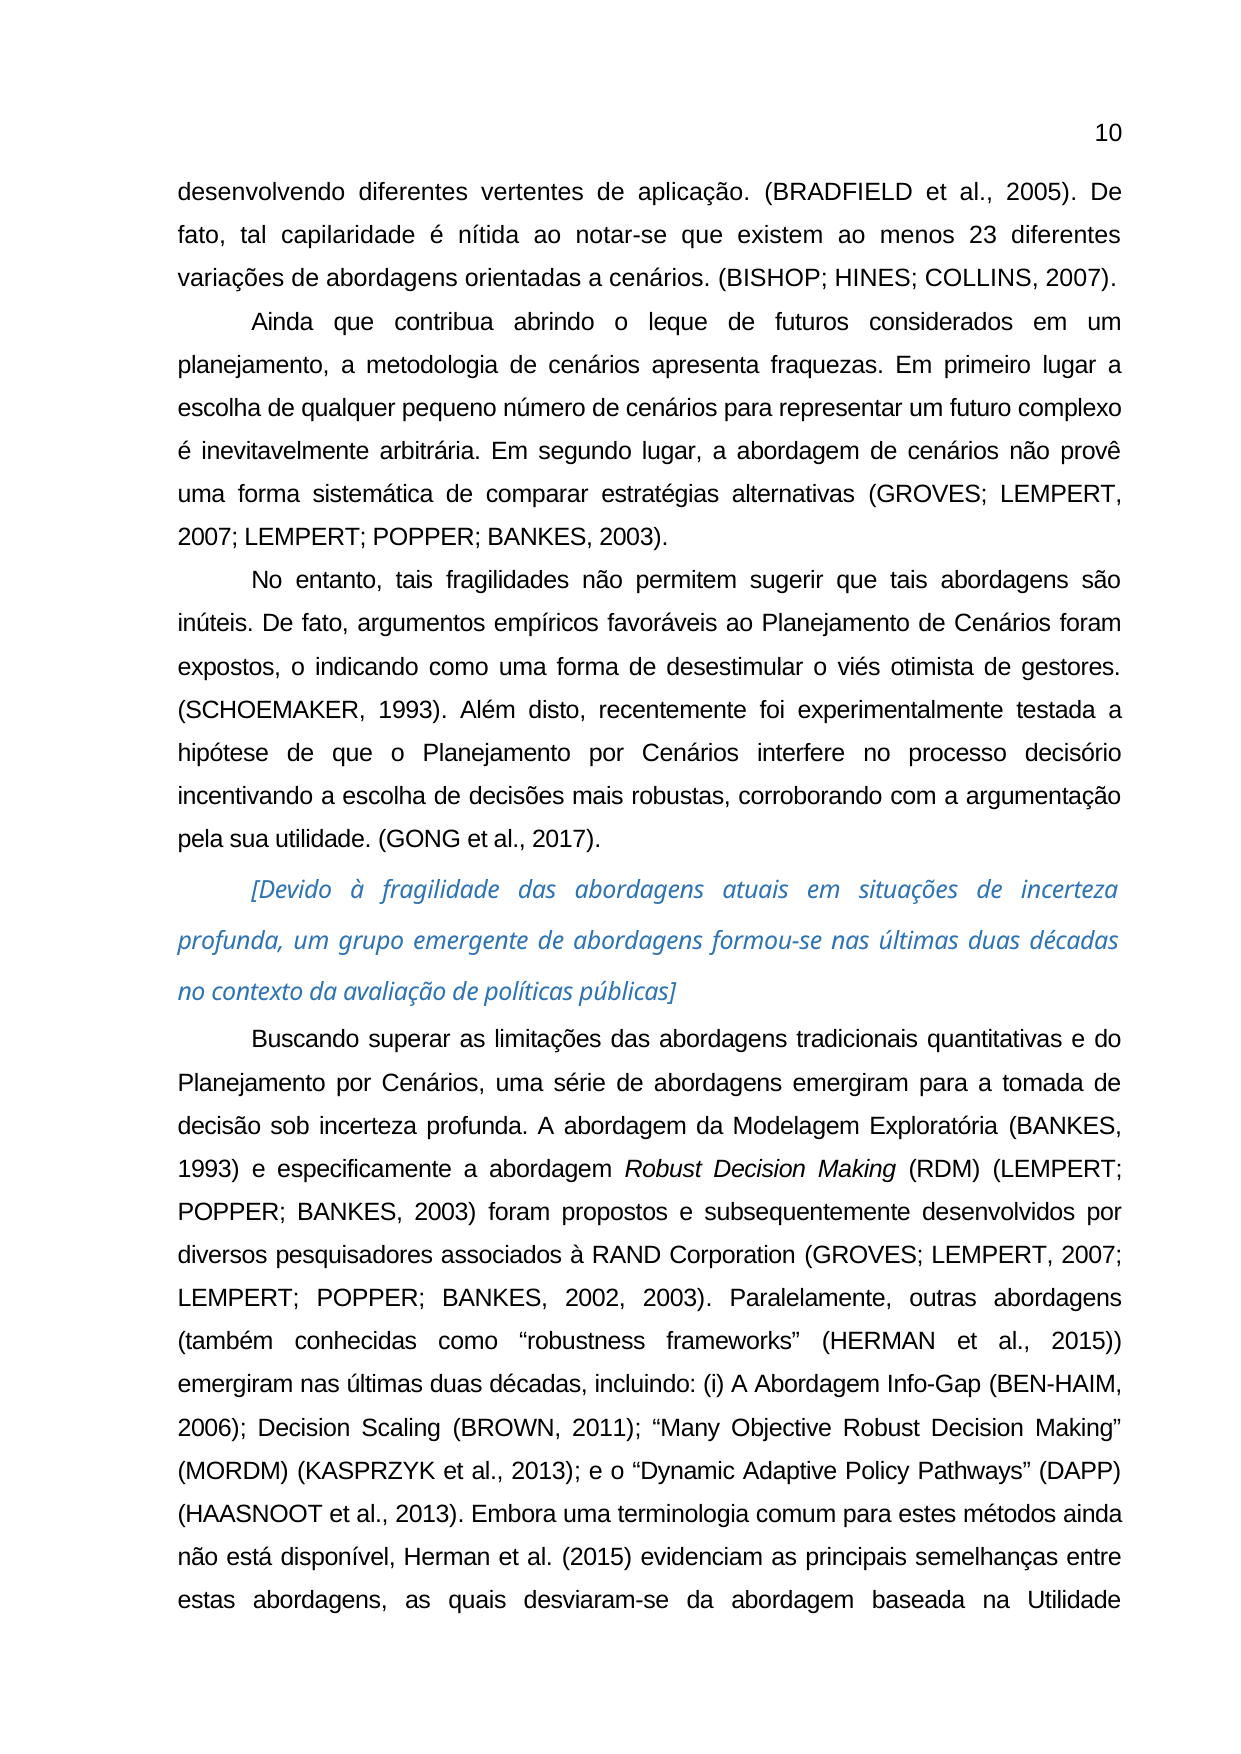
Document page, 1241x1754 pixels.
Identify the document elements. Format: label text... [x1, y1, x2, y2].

text Ainda que contribua abrindo o leque de futuros considerados em um planejamento, a metodologia de cenários apresenta fraquezas. Em primeiro lugar a escolha de qualquer pequeno número de cenários para representar um futuro complexo é inevitavelmente arbitrária. Em segundo lugar, a abordagem de cenários não provê uma forma sistemática de comparar estratégias alternativas (GROVES; LEMPERT, 2007; LEMPERT; POPPER; BANKES, 2003). [177, 307, 1122, 551]
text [177, 177, 1122, 292]
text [177, 1024, 1122, 1614]
subtitle [Devido à fragilidade das abordagens atuais em situações de incerteza profunda, um grupo emergente de abordagens formou-se nas últimas duas décadas no contexto da avaliação de políticas públicas] [177, 871, 1122, 1007]
text No entanto, tais fragilidades não permitem sugerir que tais abordagens são inúteis. De fato, argumentos empíricos favoráveis ao Planejamento de Cenários foram expostos, o indicando como uma forma de desestimular o viés otimista de gestores. (SCHOEMAKER, 1993). Além disto, recentemente foi experimentalmente testada a hipótese de que o Planejamento por Cenários interfere no processo decisório incentivando a escolha de decisões mais robustas, corroborando com a argumentação pela sua utilidade. (GONG et al., 2017). [177, 565, 1122, 853]
